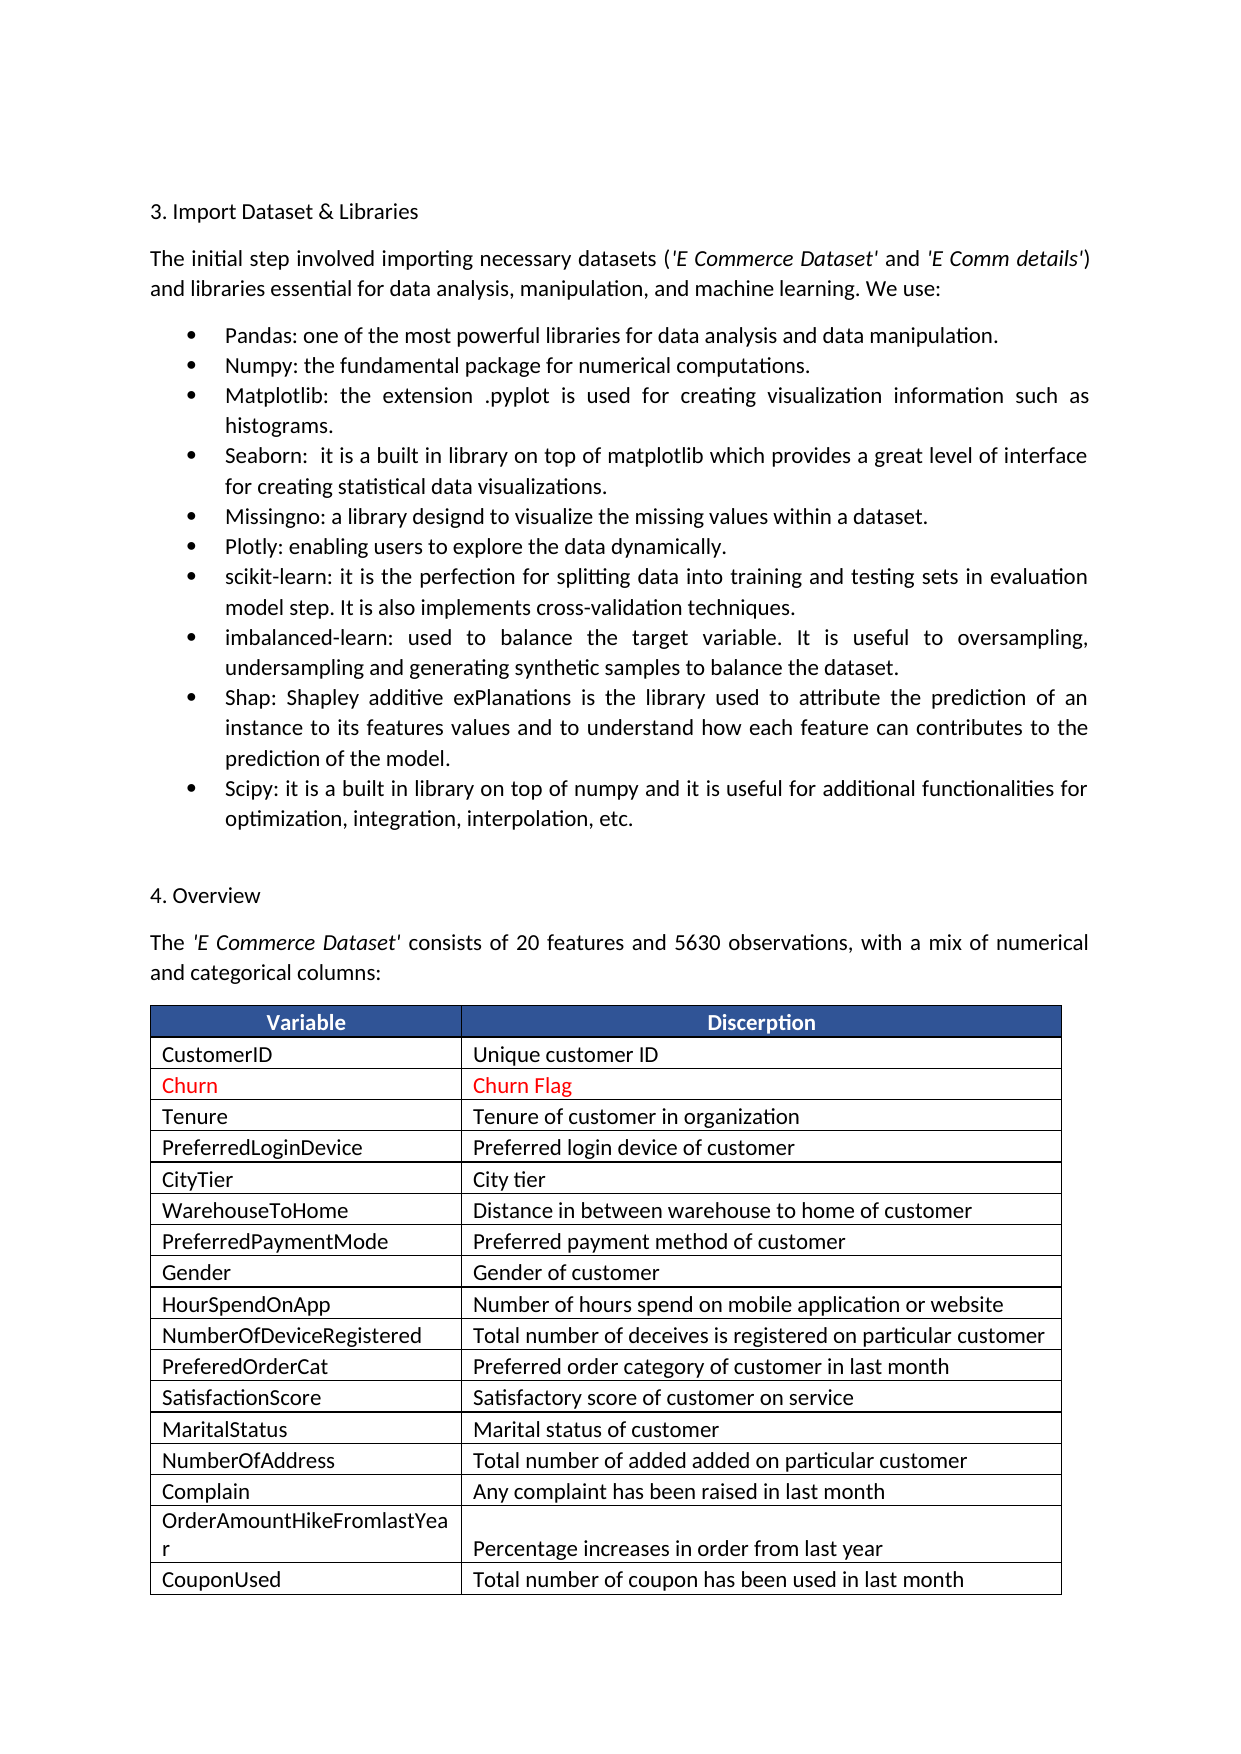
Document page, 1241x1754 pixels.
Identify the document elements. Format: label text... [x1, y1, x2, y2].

table_cell CustomerID [151, 1038, 461, 1068]
table_cell PreferedOrderCat [151, 1350, 461, 1380]
list Matplotlib: the extension .pyplot is used for creating visualization information such as histograms. [187, 381, 1090, 439]
text The initial step involved importing necessary datasets ('E Commerce Dataset' and 'E Comm details') and libraries essential for data analysis, manipulation, and machine learning. We use: [150, 244, 1090, 302]
table_cell PreferredPaymentMode [151, 1225, 461, 1255]
table_cell Distance in between warehouse to home of customer [462, 1194, 1061, 1224]
list Seaborn: it is a built in library on top of matplotlib which provides a great level of interface for creating statistical data visualizations. [187, 442, 1090, 500]
table_cell Unique customer ID [462, 1038, 1061, 1068]
table_cell WarehouseToHome [151, 1194, 461, 1224]
table_cell Percentage increases in order from last year [462, 1506, 1061, 1562]
list Pandas: one of the most powerful libraries for data analysis and data manipulation. [187, 321, 1090, 349]
table_cell Tenure [151, 1100, 461, 1130]
table_cell Any complaint has been raised in last month [462, 1475, 1061, 1505]
list Missingno: a library designd to visualize the missing values within a dataset. [187, 502, 1090, 530]
table_cell Preferred login device of customer [462, 1131, 1061, 1161]
list Plotly: enabling users to explore the data dynamically. [187, 532, 1090, 560]
table_cell City tier [462, 1163, 1061, 1193]
table_cell Total number of added added on particular customer [462, 1444, 1061, 1474]
list imbalanced-learn: used to balance the target variable. It is useful to oversampling, undersampling and generating synthetic samples to balance the dataset. [187, 623, 1090, 681]
list scikit-learn: it is the perfection for splitting data into training and testing sets in evaluation model step. It is also implements cross-validation techniques. [187, 562, 1090, 621]
list Shap: Shapley additive exPlanations is the library used to attribute the prediction of an instance to its features values and to understand how each feature can contributes to the prediction of the model. [187, 683, 1090, 772]
table_cell Satisfactory score of customer on service [462, 1381, 1061, 1411]
table_cell Churn [151, 1069, 461, 1099]
text The 'E Commerce Dataset' consists of 20 features and 5630 observations, with a mix of numerical and categorical columns: [150, 928, 1090, 986]
table_header Discerption [462, 1006, 1061, 1036]
list Numpy: the fundamental package for numerical computations. [187, 351, 1090, 379]
table_cell Gender [151, 1256, 461, 1286]
list Scipy: it is a built in library on top of numpy and it is useful for additional functionalities for optimization, integration, interpolation, etc. [187, 774, 1090, 832]
text 3. Import Dataset & Libraries [150, 197, 1090, 225]
table_cell PreferredLoginDevice [151, 1131, 461, 1161]
table_cell Total number of coupon has been used in last month [462, 1563, 1061, 1593]
table_cell Total number of deceives is registered on particular customer [462, 1319, 1061, 1349]
table_cell NumberOfDeviceRegistered [151, 1319, 461, 1349]
table_cell SatisfactionScore [151, 1381, 461, 1411]
table_cell Number of hours spend on mobile application or website [462, 1288, 1061, 1318]
table_cell HourSpendOnApp [151, 1288, 461, 1318]
table_cell Preferred payment method of customer [462, 1225, 1061, 1255]
table_cell OrderAmountHikeFromlastYear [151, 1506, 461, 1562]
table_cell Churn Flag [462, 1069, 1061, 1099]
table_cell Preferred order category of customer in last month [462, 1350, 1061, 1380]
table_cell Tenure of customer in organization [462, 1100, 1061, 1130]
table_cell CouponUsed [151, 1563, 461, 1593]
table_cell NumberOfAddress [151, 1444, 461, 1474]
text 4. Overview [150, 881, 1090, 909]
table_cell MaritalStatus [151, 1413, 461, 1443]
table_cell Complain [151, 1475, 461, 1505]
table_cell Marital status of customer [462, 1413, 1061, 1443]
table_cell CityTier [151, 1163, 461, 1193]
table_header Variable [151, 1006, 461, 1036]
table_cell Gender of customer [462, 1256, 1061, 1286]
